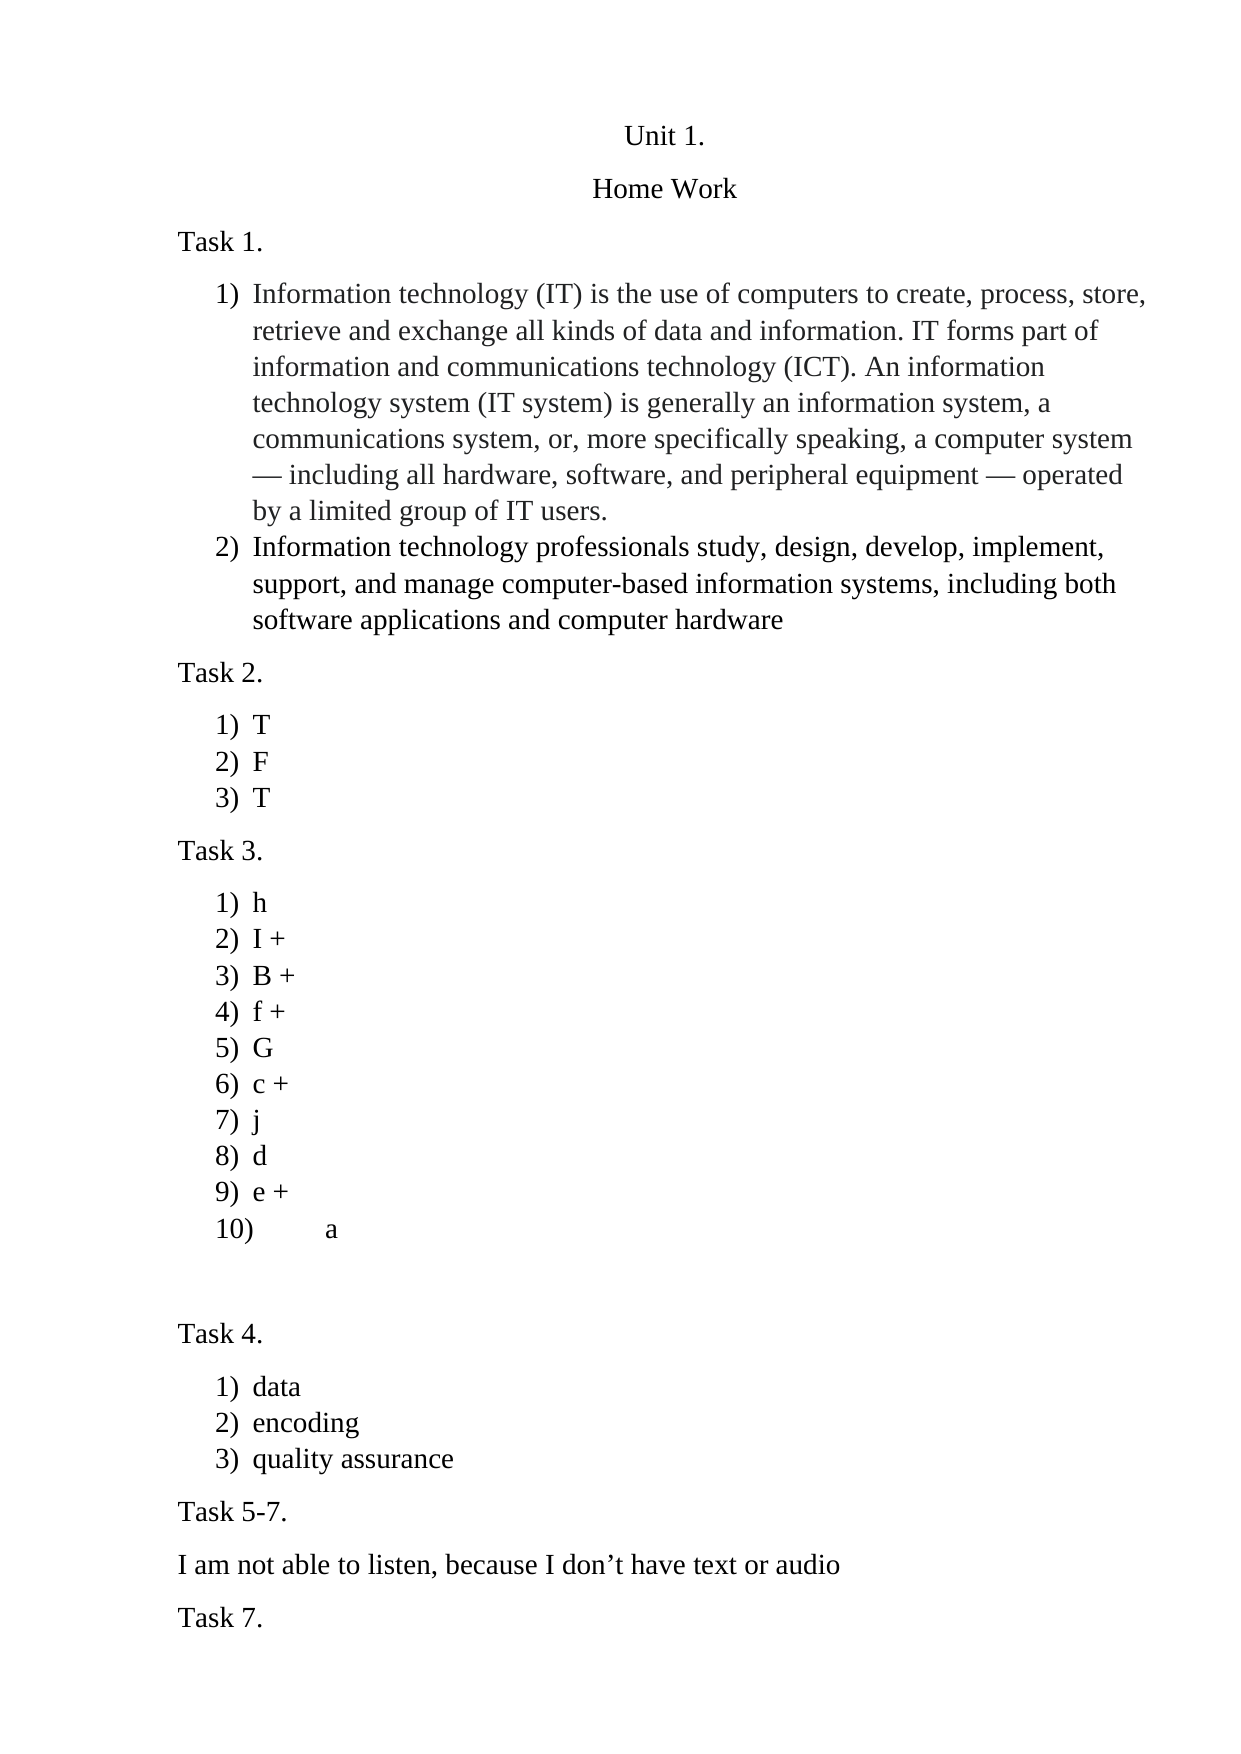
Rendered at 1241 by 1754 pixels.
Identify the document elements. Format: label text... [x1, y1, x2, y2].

list T [215, 780, 1152, 813]
text Unit 1. [177, 118, 1152, 152]
list h [215, 885, 1152, 919]
list e + [215, 1174, 1152, 1208]
text Task 7. [177, 1600, 1152, 1633]
list j [215, 1102, 1152, 1136]
text Task 2. [177, 655, 1152, 688]
text Task 4. [177, 1316, 1152, 1350]
text Task 3. [177, 833, 1152, 866]
list Information technology (IT) is the use of computers to create, process, store, retrieve and exchange all kinds of data and information. IT forms part of information and communications technology (ICT). An information technology system (IT system) is generally an information system, a communications system, or, more specifically speaking, a computer system — including all hardware, software, and peripheral equipment — operated by a limited group of IT users. [215, 277, 1152, 527]
text Task 1. [177, 224, 1152, 257]
list c + [215, 1066, 1152, 1100]
list data [215, 1369, 1152, 1403]
text Home Work [177, 171, 1152, 204]
list quality assurance [215, 1441, 1152, 1475]
list I + [215, 922, 1152, 955]
list F [215, 744, 1152, 777]
list G [215, 1030, 1152, 1063]
list B + [215, 958, 1152, 991]
list d [215, 1138, 1152, 1172]
list f + [215, 994, 1152, 1027]
list a [215, 1211, 1152, 1244]
list Information technology professionals study, design, develop, implement, support, and manage computer-based information systems, including both software applications and computer hardware [215, 529, 1152, 635]
text Task 5-7. [177, 1494, 1152, 1528]
list T [215, 707, 1152, 741]
list encoding [215, 1405, 1152, 1439]
text I am not able to listen, because I don’t have text or audio [177, 1547, 1152, 1581]
